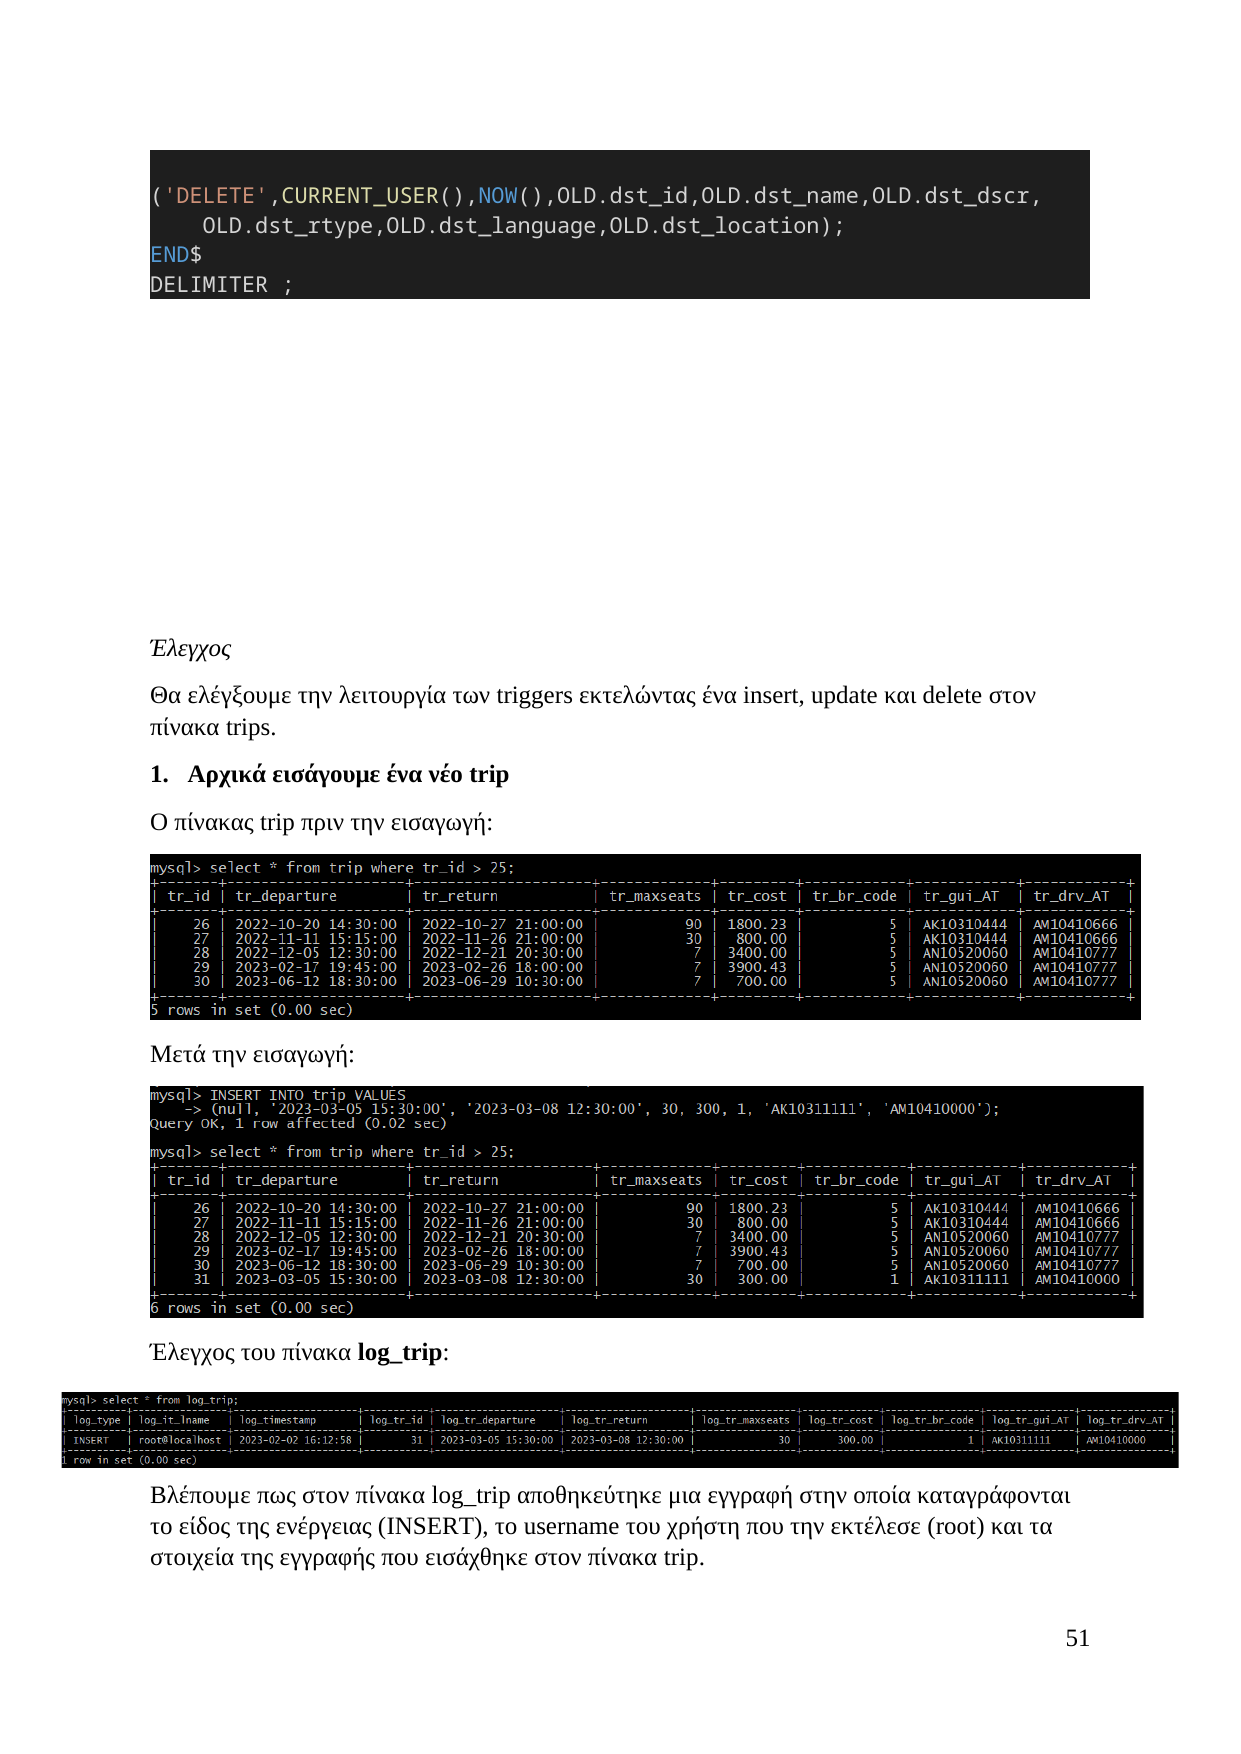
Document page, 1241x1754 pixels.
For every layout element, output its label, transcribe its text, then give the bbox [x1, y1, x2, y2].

text DELIMITER ; [150, 269, 1090, 299]
text OLD.dst_rtype,OLD.dst_language,OLD.dst_location); [150, 209, 1090, 239]
text Έλεγχος [150, 633, 1090, 662]
text ('DELETE',CURRENT_USER(),NOW(),OLD.dst_id,OLD.dst_name,OLD.dst_dscr, [150, 150, 1090, 209]
picture [150, 1086, 1144, 1318]
text Μετά την εισαγωγή: [150, 1039, 1090, 1067]
text Έλεγχος του πίνακα log_trip: [150, 1337, 1090, 1366]
text Θα ελέγξουμε την λειτουργία των triggers εκτελώντας ένα insert, update και delete στον πίνακα trips. [150, 681, 1090, 740]
picture [61, 1392, 1179, 1468]
text END$ [150, 239, 1090, 269]
picture [150, 854, 1141, 1020]
text Βλέπουμε πως στον πίνακα log_trip αποθηκεύτηκε μια εγγραφή στην οποία καταγράφονται το είδος της ενέργειας (INSERT), το username του χρήστη που την εκτέλεσε (root) και τα στοιχεία της εγγραφής που εισάχθηκε στον πίνακα trip. [150, 1480, 1090, 1571]
text Ο πίνακας trip πριν την εισαγωγή: [150, 807, 1090, 836]
list Αρχικά εισάγουμε ένα νέο trip [150, 759, 1090, 788]
